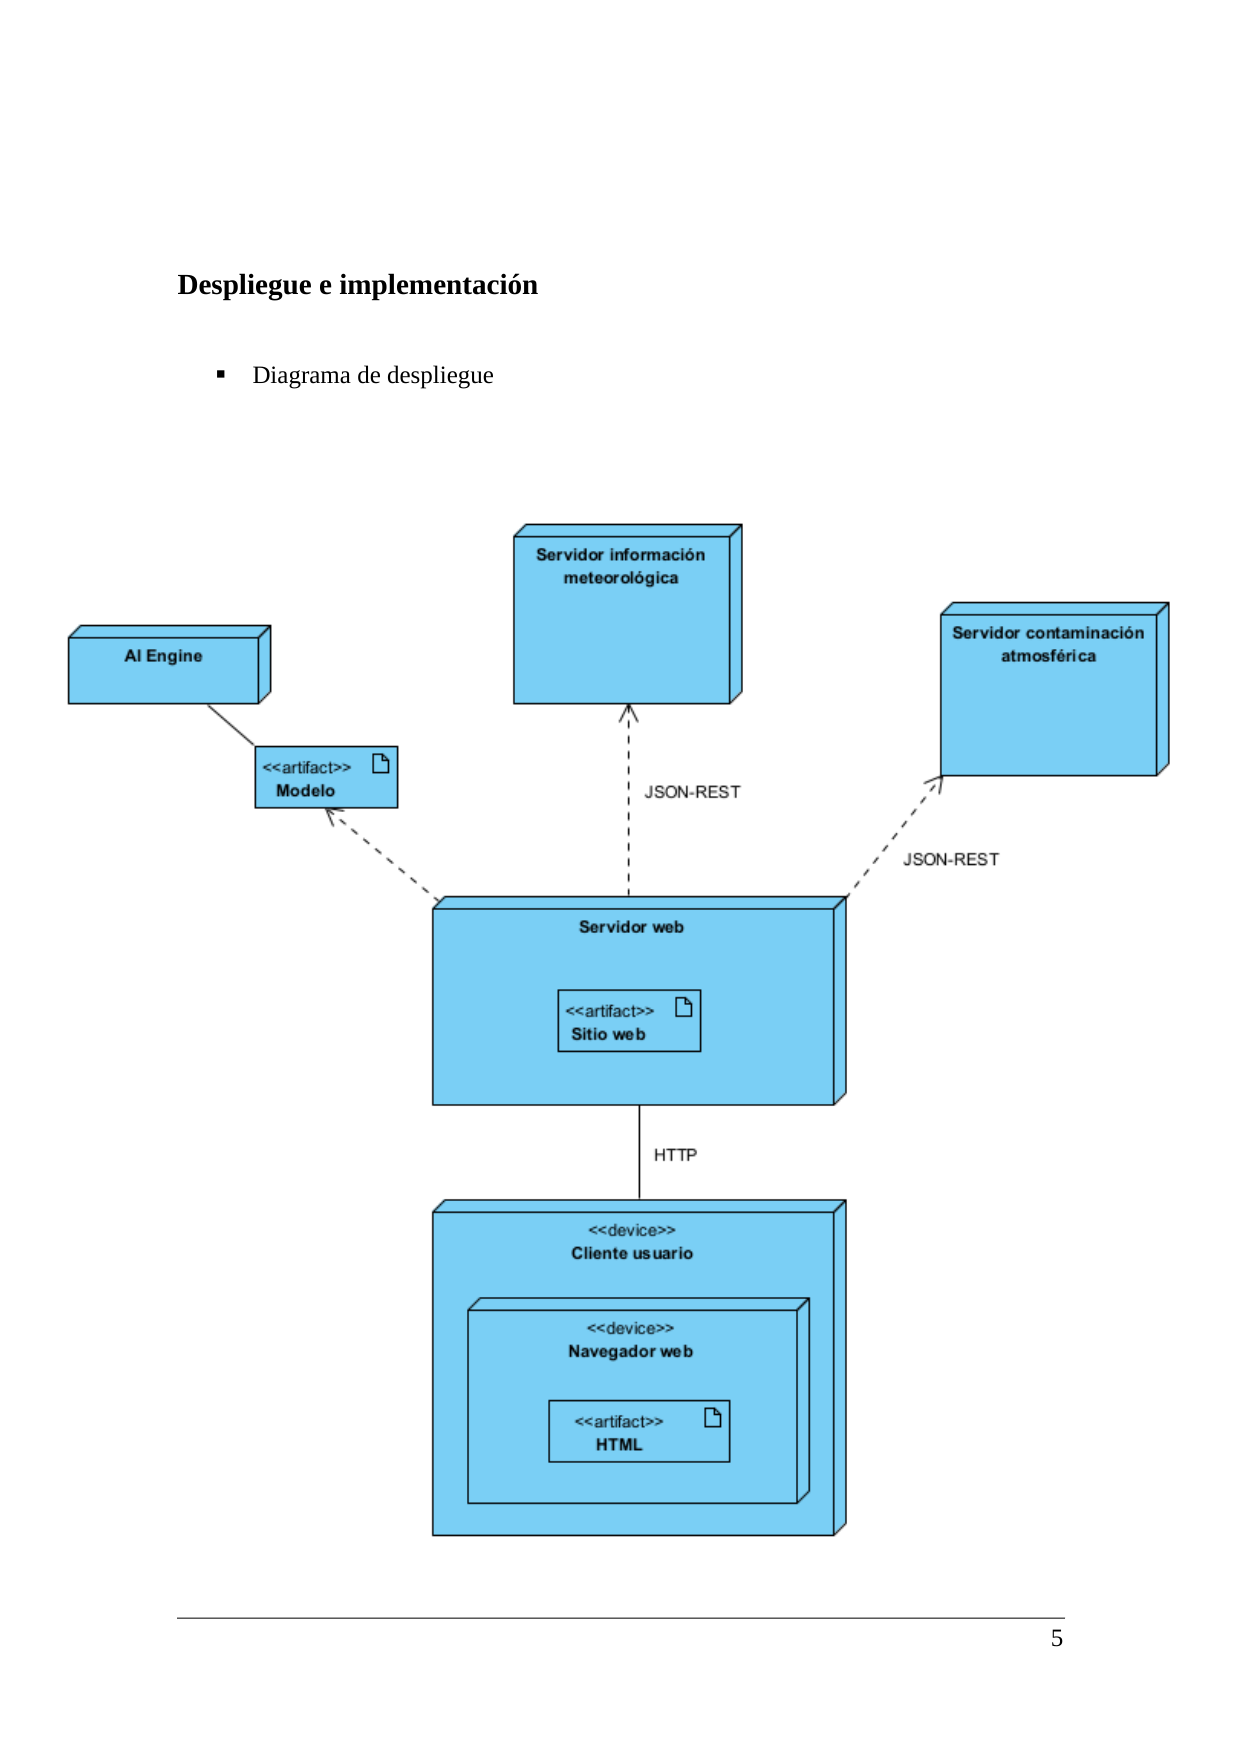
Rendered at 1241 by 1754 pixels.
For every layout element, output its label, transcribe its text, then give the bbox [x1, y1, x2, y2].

picture [63, 511, 1177, 1548]
list Diagrama de despliegue [215, 361, 1063, 389]
subtitle Despliegue e implementación [177, 267, 1063, 301]
